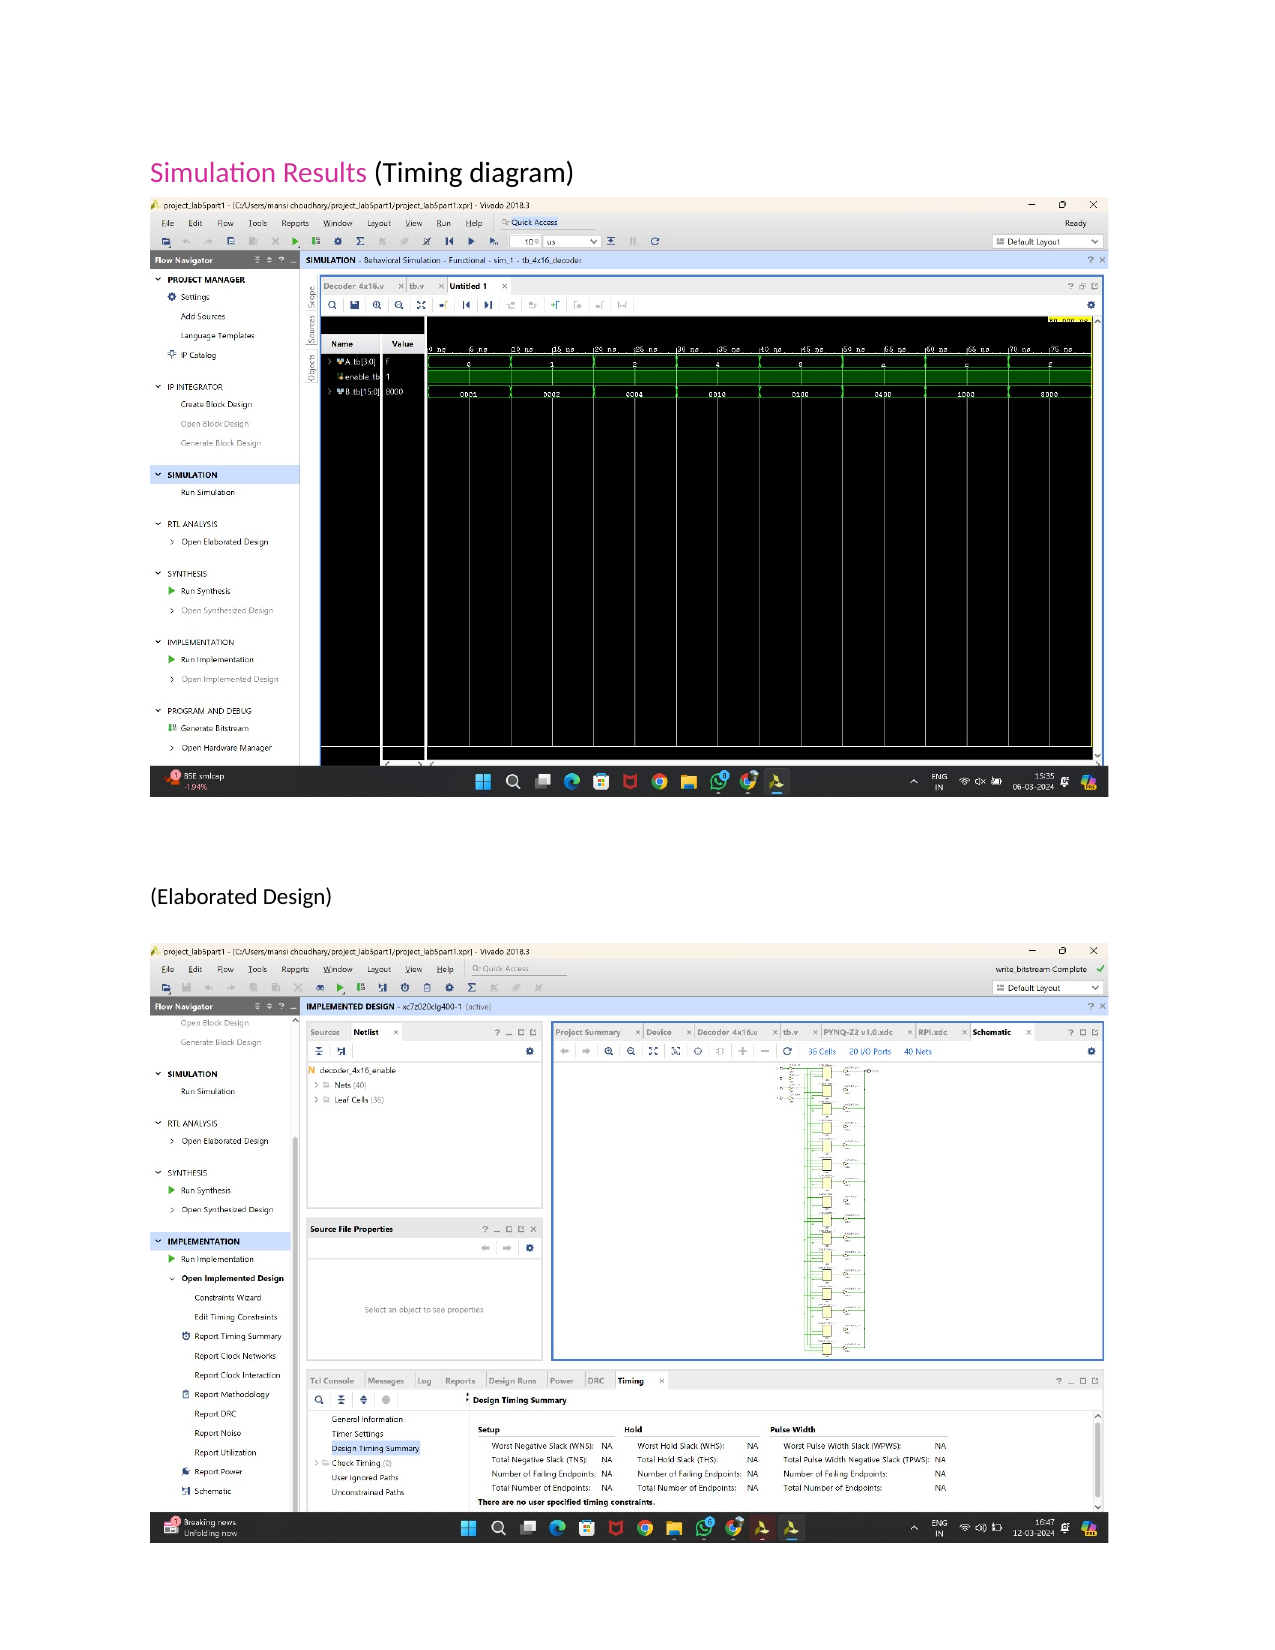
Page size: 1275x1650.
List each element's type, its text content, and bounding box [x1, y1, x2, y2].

picture [150, 943, 1109, 1543]
text (Elaborated Design) [150, 882, 1108, 910]
text Simulation Results (Timing diagram) [150, 154, 1108, 190]
picture [150, 197, 1109, 797]
